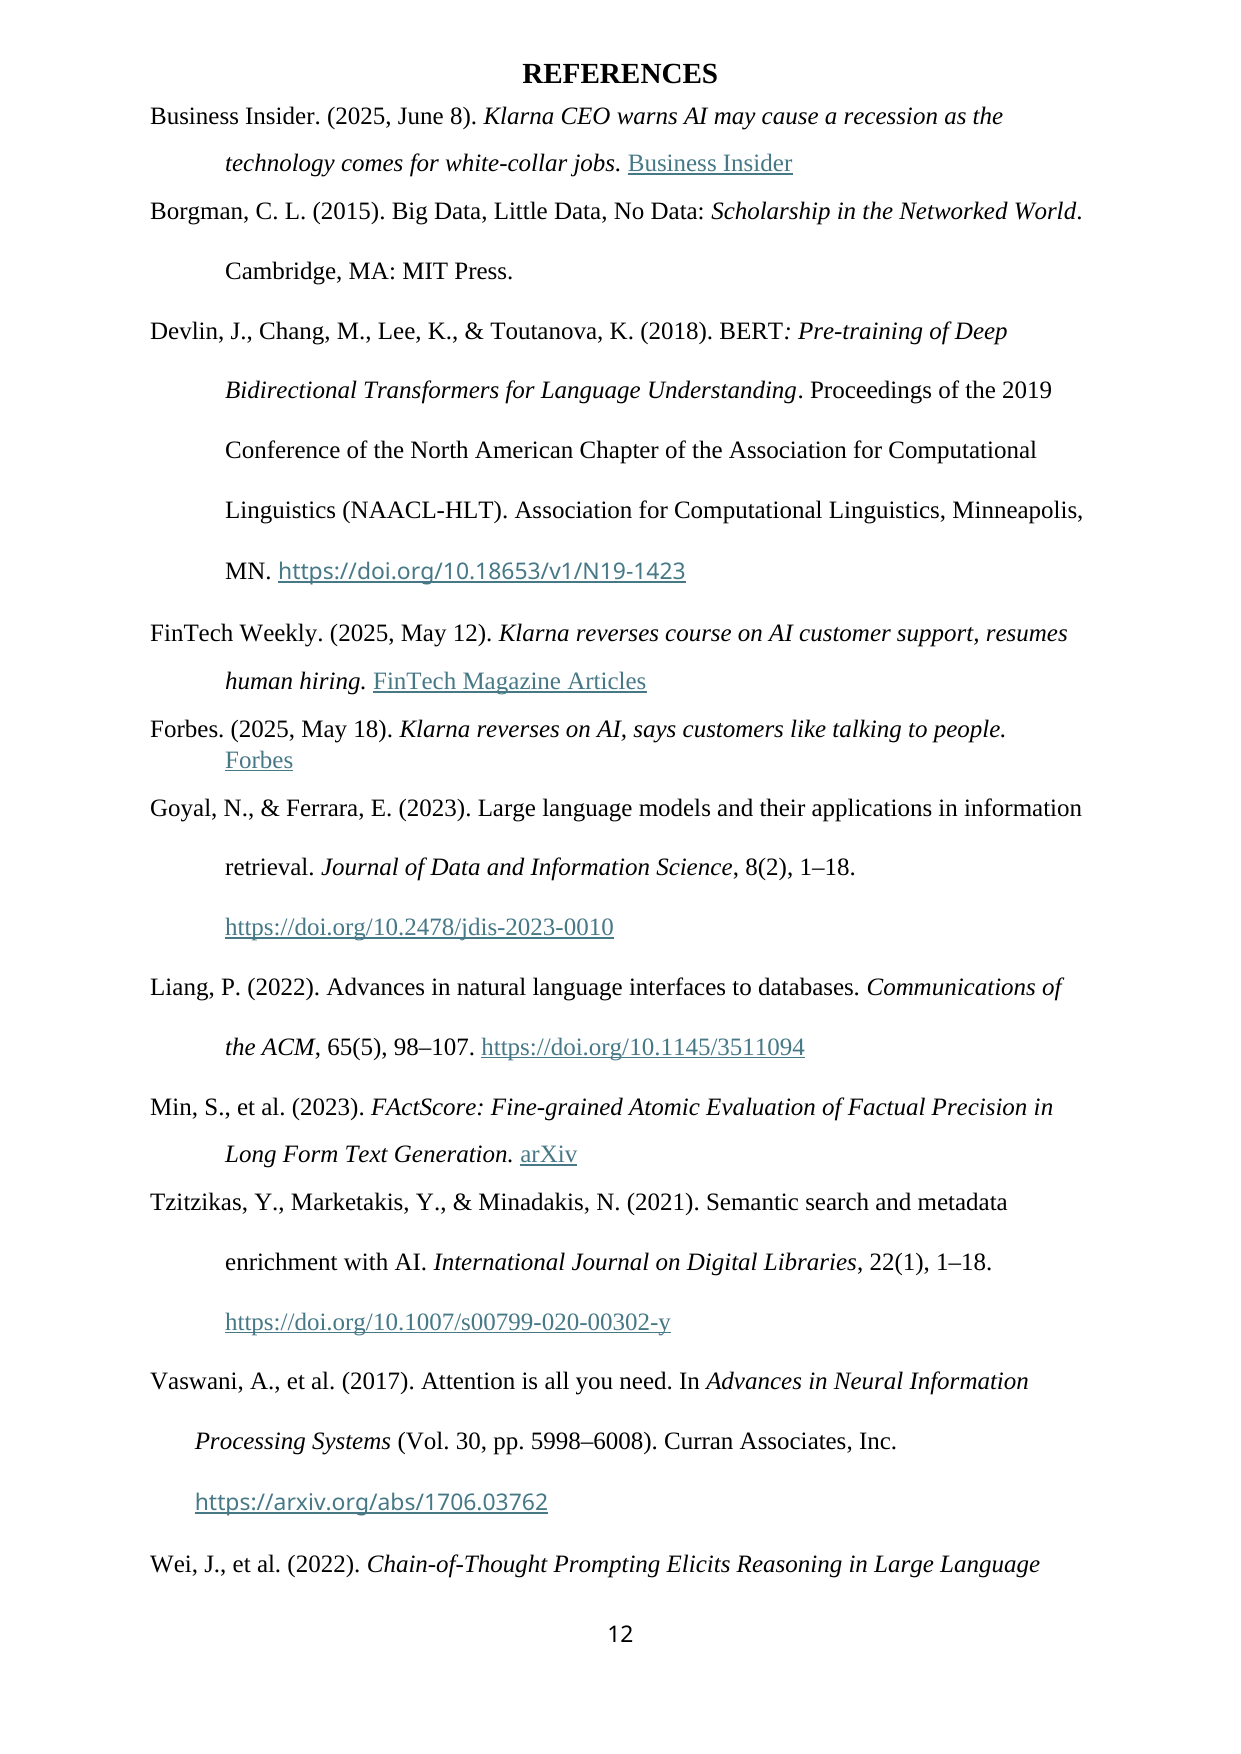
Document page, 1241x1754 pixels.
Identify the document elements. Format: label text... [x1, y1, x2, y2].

text Devlin, J., Chang, M., Lee, K., & Toutanova, K. (2018). BERT: Pre-training of Deep [150, 316, 1090, 344]
text Conference of the North American Chapter of the Association for Computational [150, 435, 1090, 464]
text FinTech Weekly. (2025, May 12). Klarna reverses course on AI customer support, resumes [150, 618, 1090, 647]
text Borgman, C. L. (2015). Big Data, Little Data, No Data: Scholarship in the Networked World. [150, 196, 1090, 225]
text Cambridge, MA: MIT Press. [150, 256, 1090, 285]
text Bidirectional Transformers for Language Understanding. Proceedings of the 2019 [150, 376, 1090, 404]
text Processing Systems (Vol. 30, pp. 5998–6008). Curran Associates, Inc. [150, 1426, 1090, 1455]
text Wei, J., et al. (2022). Chain-of-Thought Prompting Elicits Reasoning in Large Language [150, 1549, 1090, 1578]
text Vaswani, A., et al. (2017). Attention is all you need. In Advances in Neural Information [150, 1366, 1090, 1395]
text https://doi.org/10.1007/s00799-020-00302-y [150, 1307, 1090, 1335]
text the ACM, 65(5), 98–107. https://doi.org/10.1145/3511094 [150, 1032, 1090, 1061]
text Long Form Text Generation. arXiv [150, 1139, 1090, 1168]
text Liang, P. (2022). Advances in natural language interfaces to databases. Communications of [150, 972, 1090, 1001]
text https://doi.org/10.2478/jdis-2023-0010 [150, 912, 1090, 941]
text Forbes. (2025, May 18). Klarna reverses on AI, says customers like talking to people. Forbes [150, 714, 1090, 774]
text enrichment with AI. International Journal on Digital Libraries, 22(1), 1–18. [150, 1247, 1090, 1276]
text Min, S., et al. (2023). FActScore: Fine-grained Atomic Evaluation of Factual Precision in [150, 1092, 1090, 1120]
text Tzitzikas, Y., Marketakis, Y., & Minadakis, N. (2021). Semantic search and metadata [150, 1187, 1090, 1216]
text human hiring. FinTech Magazine Articles [150, 666, 1090, 695]
text MN. https://doi.org/10.18653/v1/N19-1423 [150, 555, 1090, 586]
text technology comes for white-collar jobs. Business Insider [150, 148, 1090, 177]
text Linguistics (NAACL-HLT). Association for Computational Linguistics, Minneapolis, [150, 495, 1090, 524]
text Goyal, N., & Ferrara, E. (2023). Large language models and their applications in information [150, 793, 1090, 821]
text retrieval. Journal of Data and Information Science, 8(2), 1–18. [150, 852, 1090, 881]
text Business Insider. (2025, June 8). Klarna CEO warns AI may cause a recession as the [150, 101, 1090, 129]
text https://arxiv.org/abs/1706.03762 [150, 1486, 1090, 1517]
subtitle REFERENCES [150, 56, 1090, 90]
